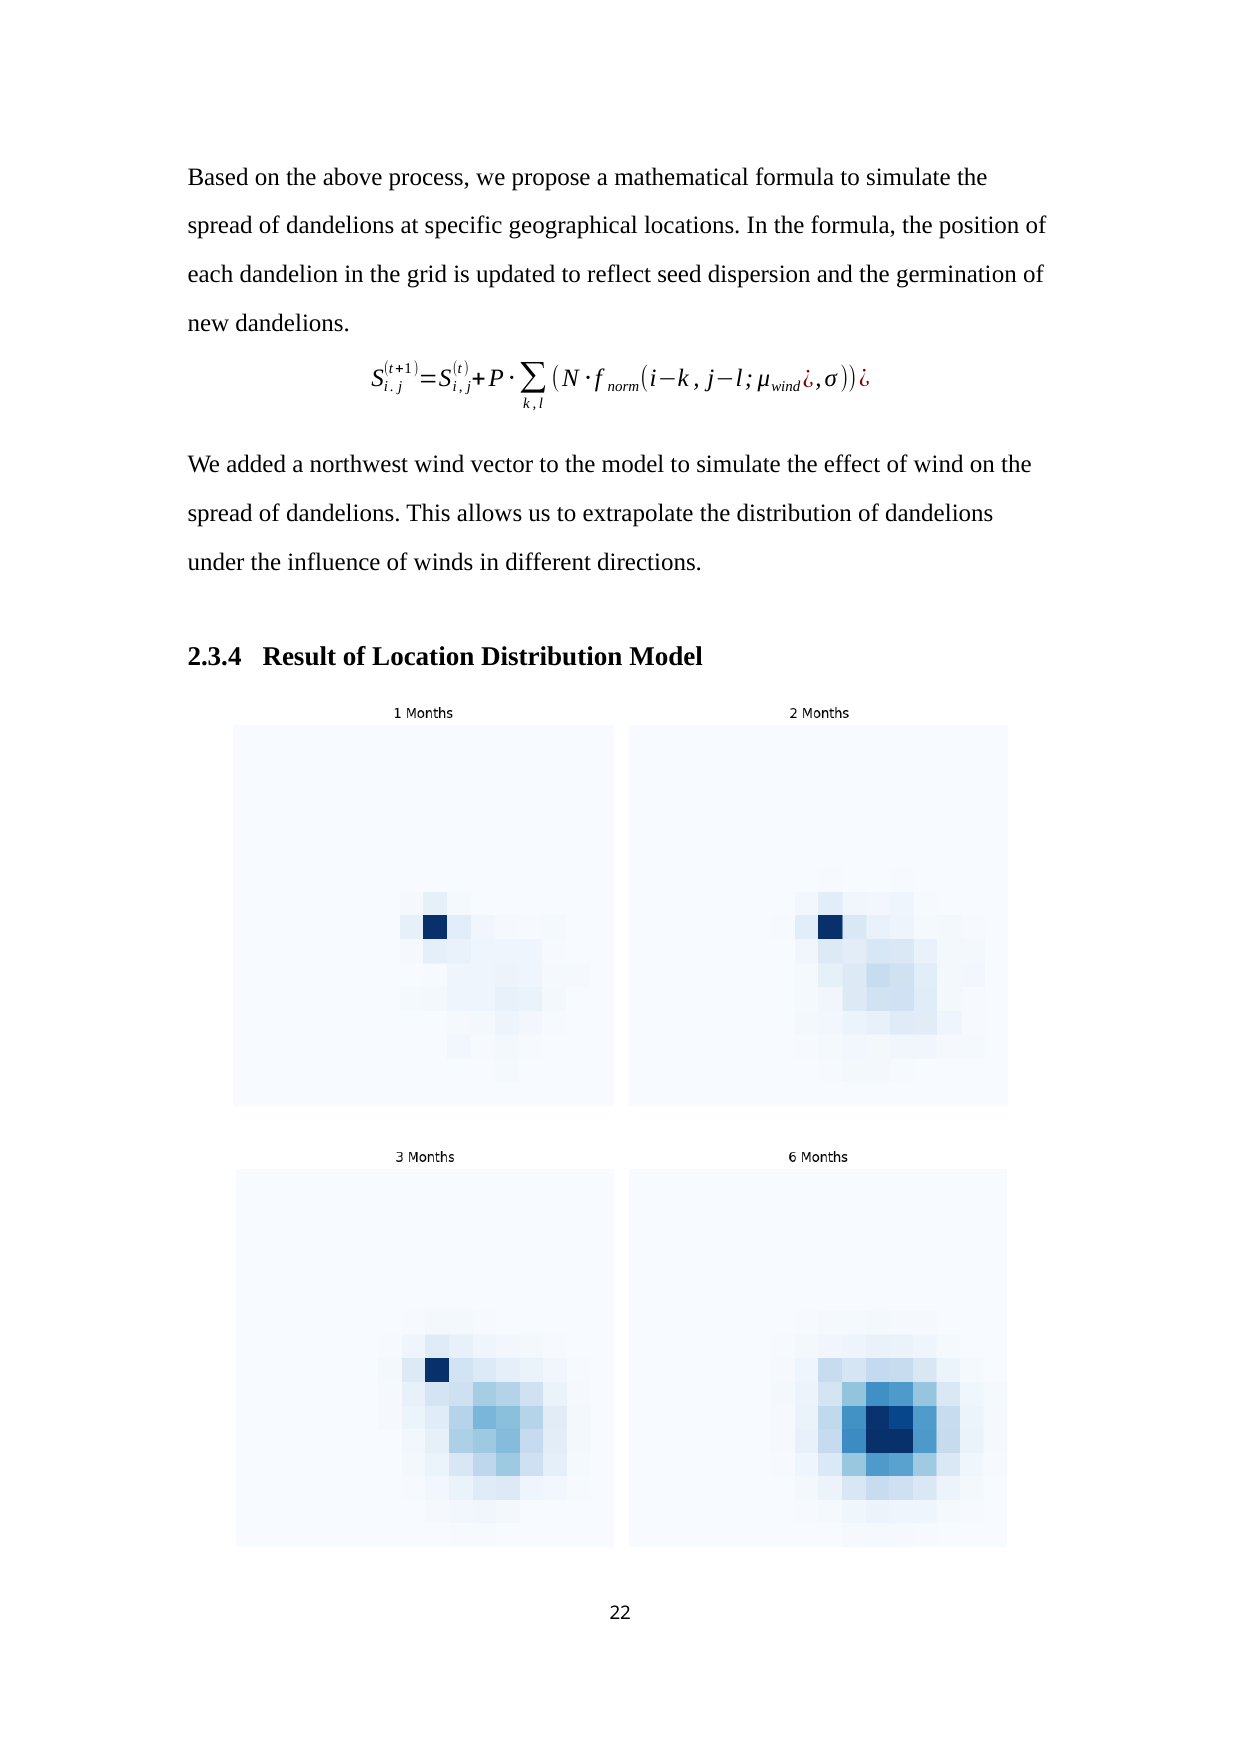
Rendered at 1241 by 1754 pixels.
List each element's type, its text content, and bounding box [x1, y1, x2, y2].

list Result of Location Distribution Model [187, 639, 1053, 671]
picture [232, 1140, 1008, 1551]
text We added a northwest wind vector to the model to simulate the effect of wind on the spread of dandelions. This allows us to extrapolate the distribution of dandelions under the influence of winds in different directions. [187, 448, 1053, 578]
picture [231, 702, 1009, 1109]
text Based on the above process, we propose a mathematical formula to simulate the spread of dandelions at specific geographical locations. In the formula, the position of each dandelion in the grid is updated to reflect seed dispersion and the germination of new dandelions. [187, 160, 1053, 338]
